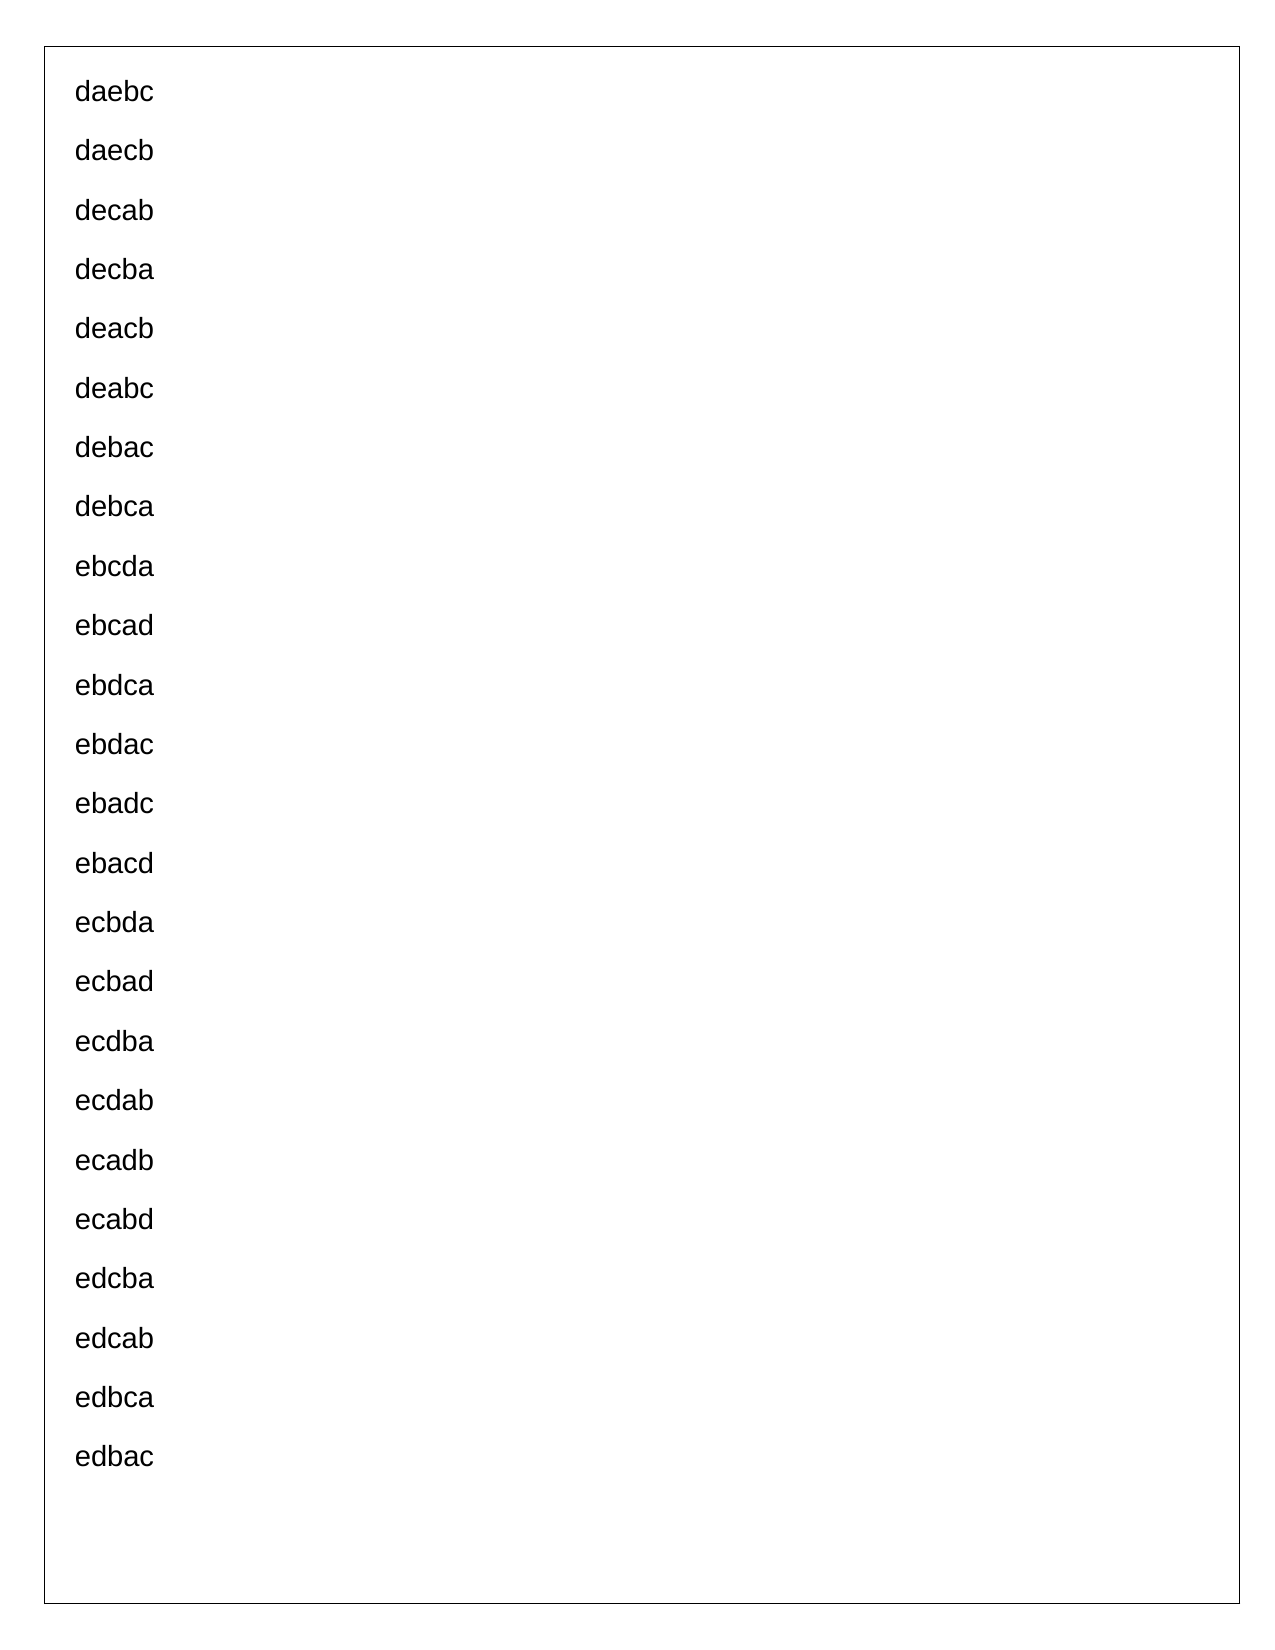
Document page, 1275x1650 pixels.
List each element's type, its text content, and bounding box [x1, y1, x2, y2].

text daebc [74, 74, 1239, 107]
text deabc [74, 371, 1239, 404]
text edbca [74, 1380, 1239, 1414]
text ecbda [74, 905, 1239, 939]
text ebadc [74, 786, 1239, 820]
text deacb [74, 311, 1239, 345]
text ebdca [74, 668, 1239, 701]
text ecbad [74, 964, 1239, 998]
text edcba [74, 1261, 1239, 1295]
text edcab [74, 1321, 1239, 1354]
text ecdab [74, 1083, 1239, 1117]
text decba [74, 252, 1239, 286]
text ebcda [74, 549, 1239, 582]
text ecabd [74, 1202, 1239, 1236]
text ebcad [74, 608, 1239, 642]
text ecadb [74, 1143, 1239, 1176]
text debac [74, 430, 1239, 464]
text debca [74, 489, 1239, 523]
text ebdac [74, 727, 1239, 761]
text edbac [74, 1439, 1239, 1473]
text ecdba [74, 1024, 1239, 1057]
text daecb [74, 133, 1239, 167]
text decab [74, 193, 1239, 226]
text ebacd [74, 846, 1239, 879]
